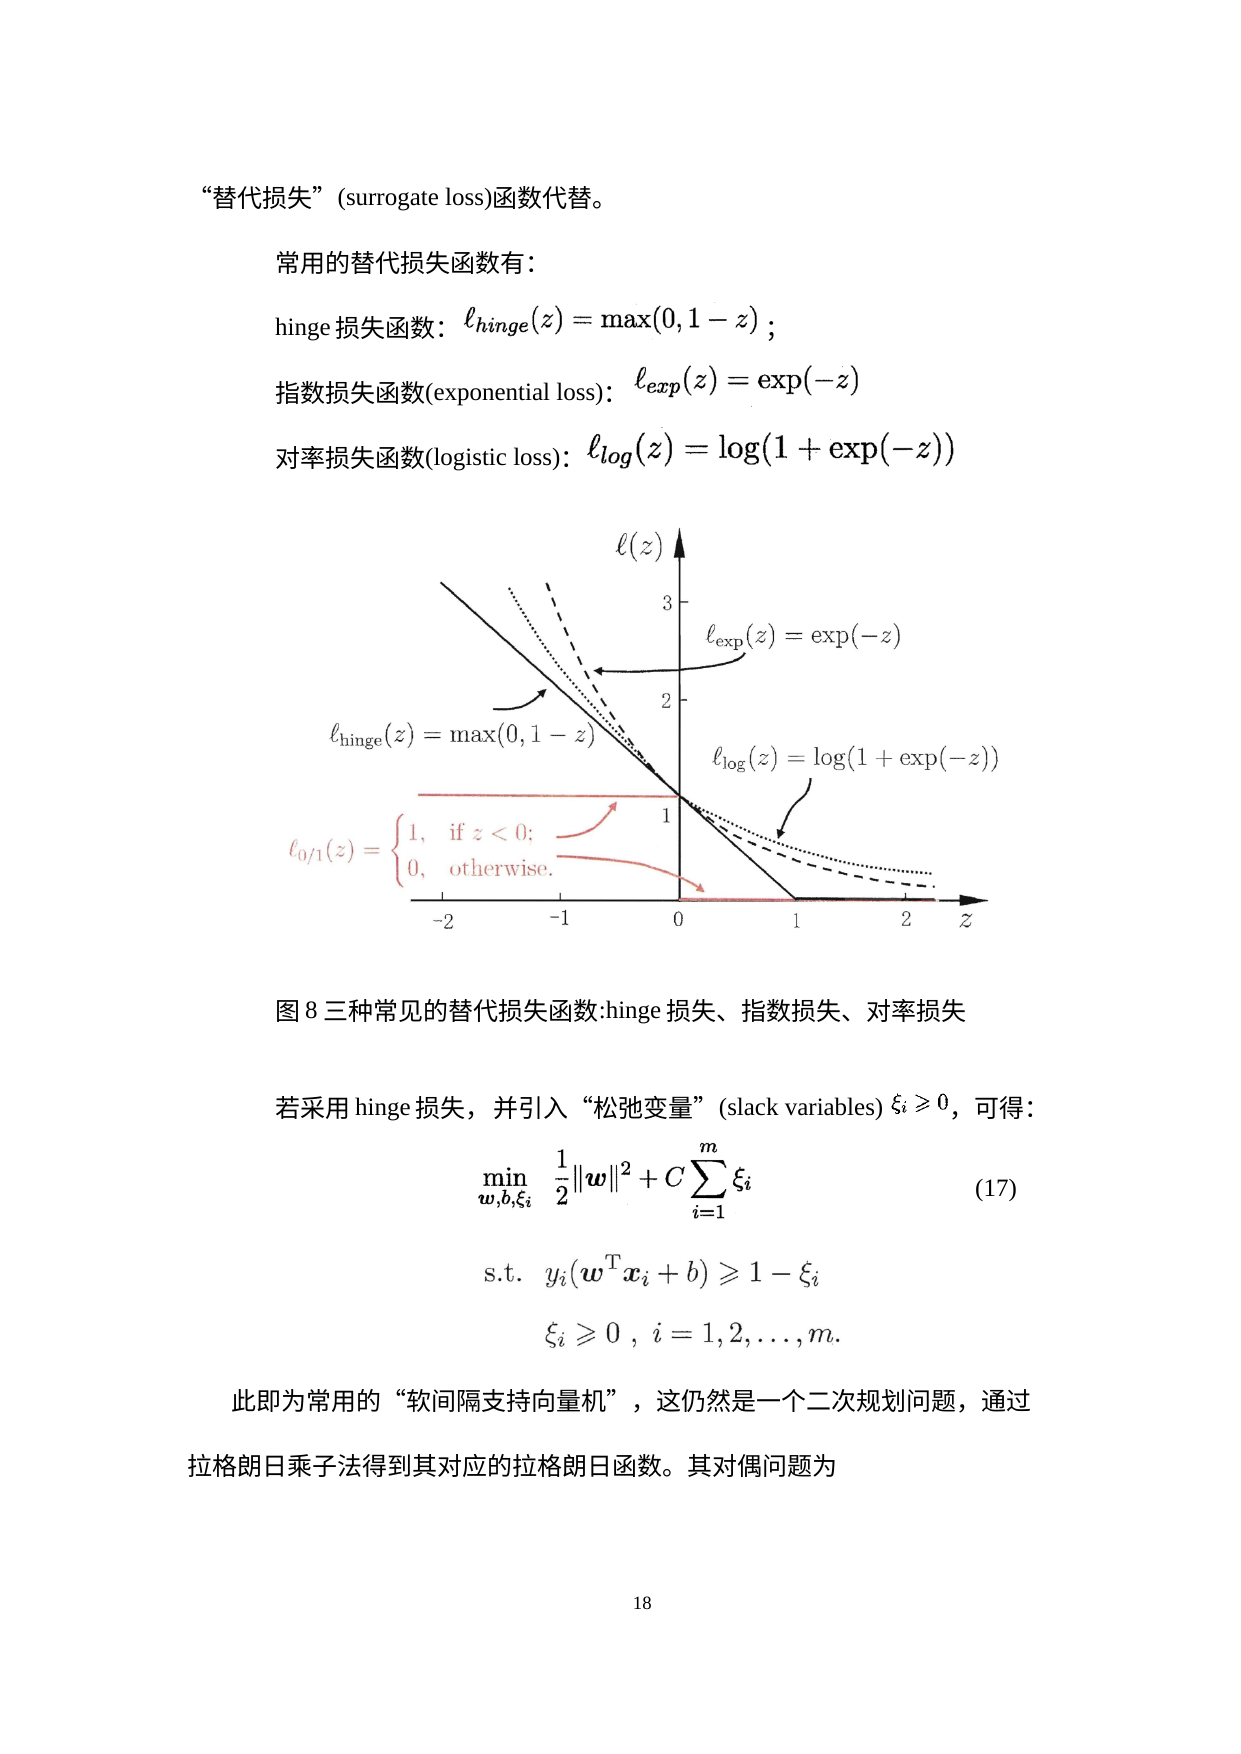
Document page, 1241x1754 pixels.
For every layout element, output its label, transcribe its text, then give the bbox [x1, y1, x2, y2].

text 若采用hinge损失， 并引入“松弛变量”(slack variables) ，可得： [187, 1074, 1053, 1139]
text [187, 164, 1053, 229]
text 常用的替代损失函数有： [187, 229, 1053, 294]
picture [585, 424, 957, 472]
picture [628, 359, 866, 407]
picture [450, 1139, 768, 1228]
text 指数损失函数(exponential loss)： [187, 359, 1053, 424]
picture [450, 1242, 868, 1361]
picture [889, 1085, 949, 1121]
picture [460, 294, 765, 342]
text 图8 三种常见的替代损失函数:hinge损失、指数损失、对率损失 [231, 977, 1042, 1042]
text 此即为常用的“软间隔支持向量机”，这仍然是一个二次规划问题，通过拉格朗日乘子法得到其对应的拉格朗日函数。其对偶问题为 [187, 1367, 1053, 1497]
picture [231, 502, 1095, 964]
